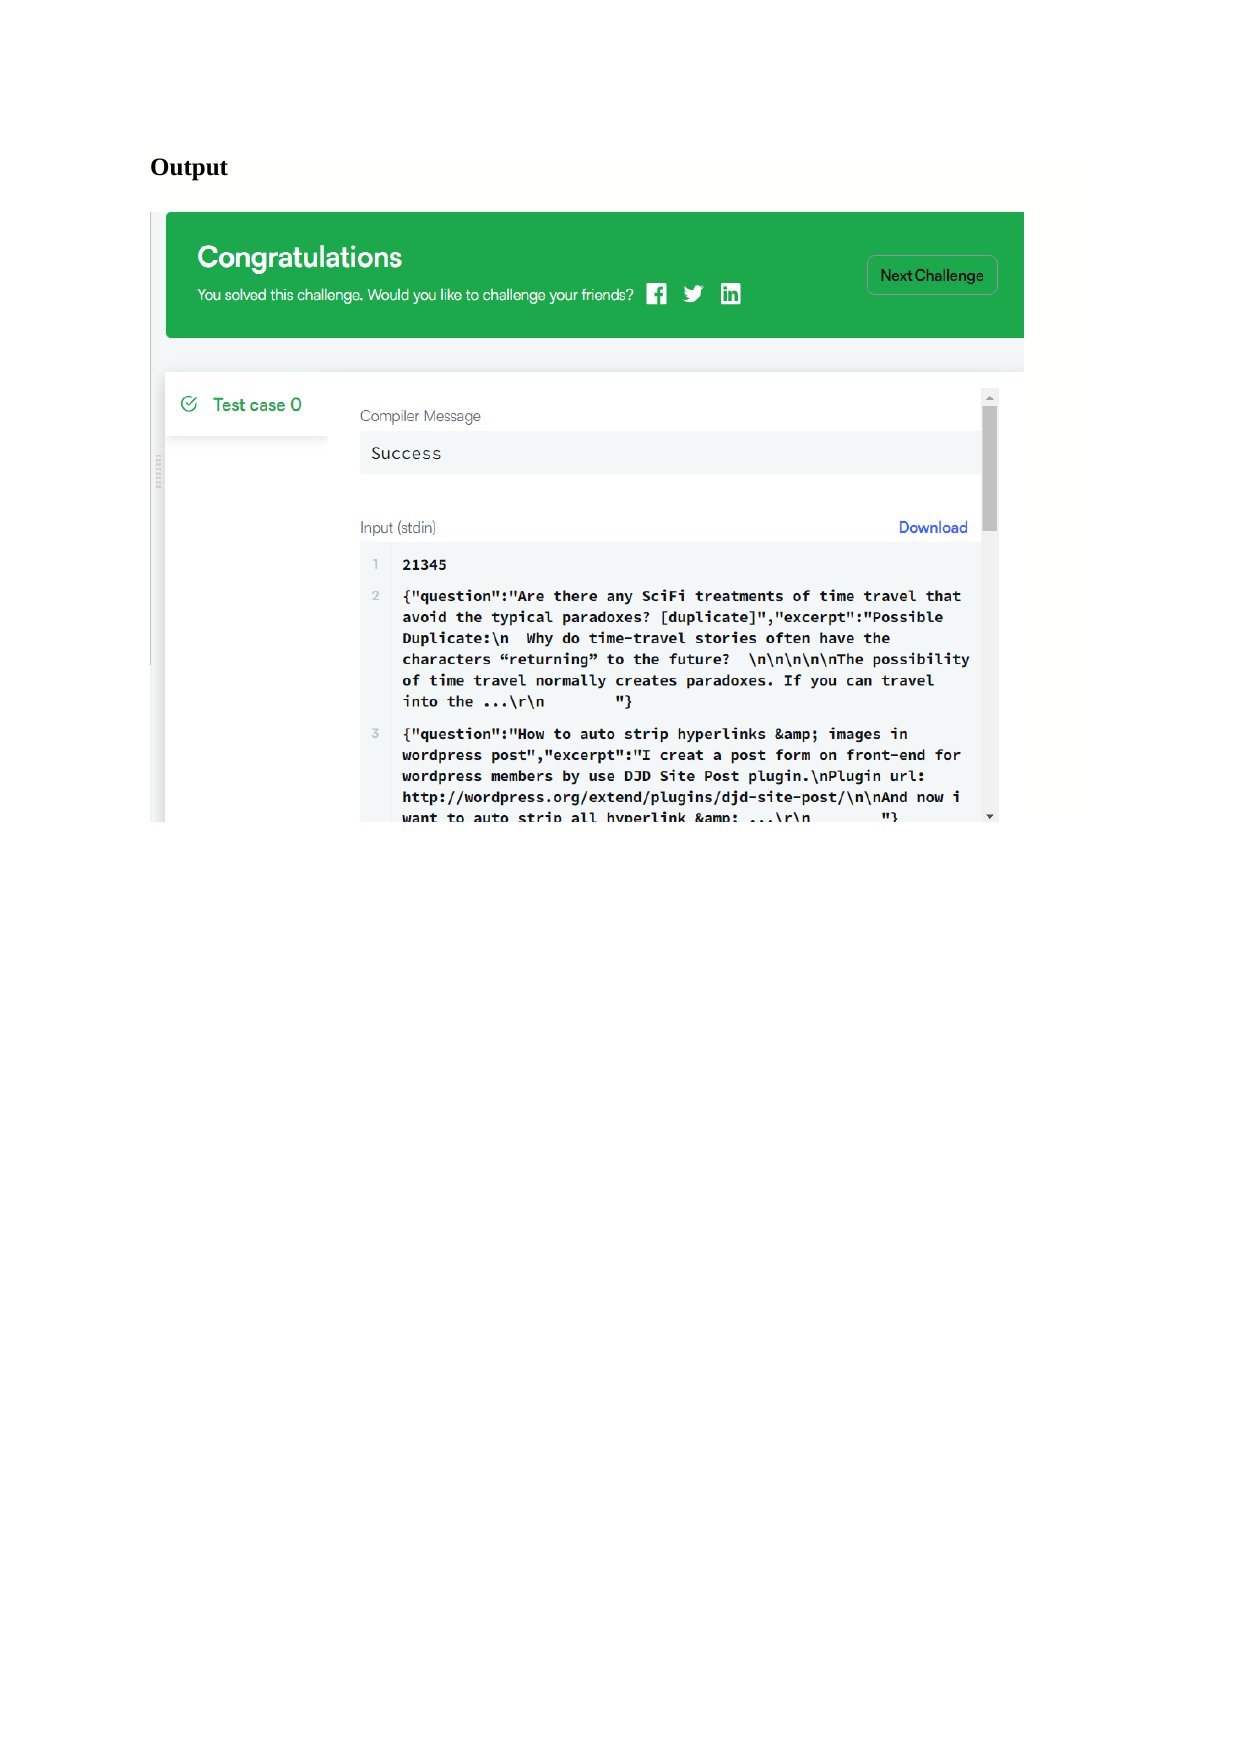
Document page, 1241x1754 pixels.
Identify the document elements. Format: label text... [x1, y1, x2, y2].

picture [150, 212, 1024, 822]
text Output [150, 150, 1090, 181]
